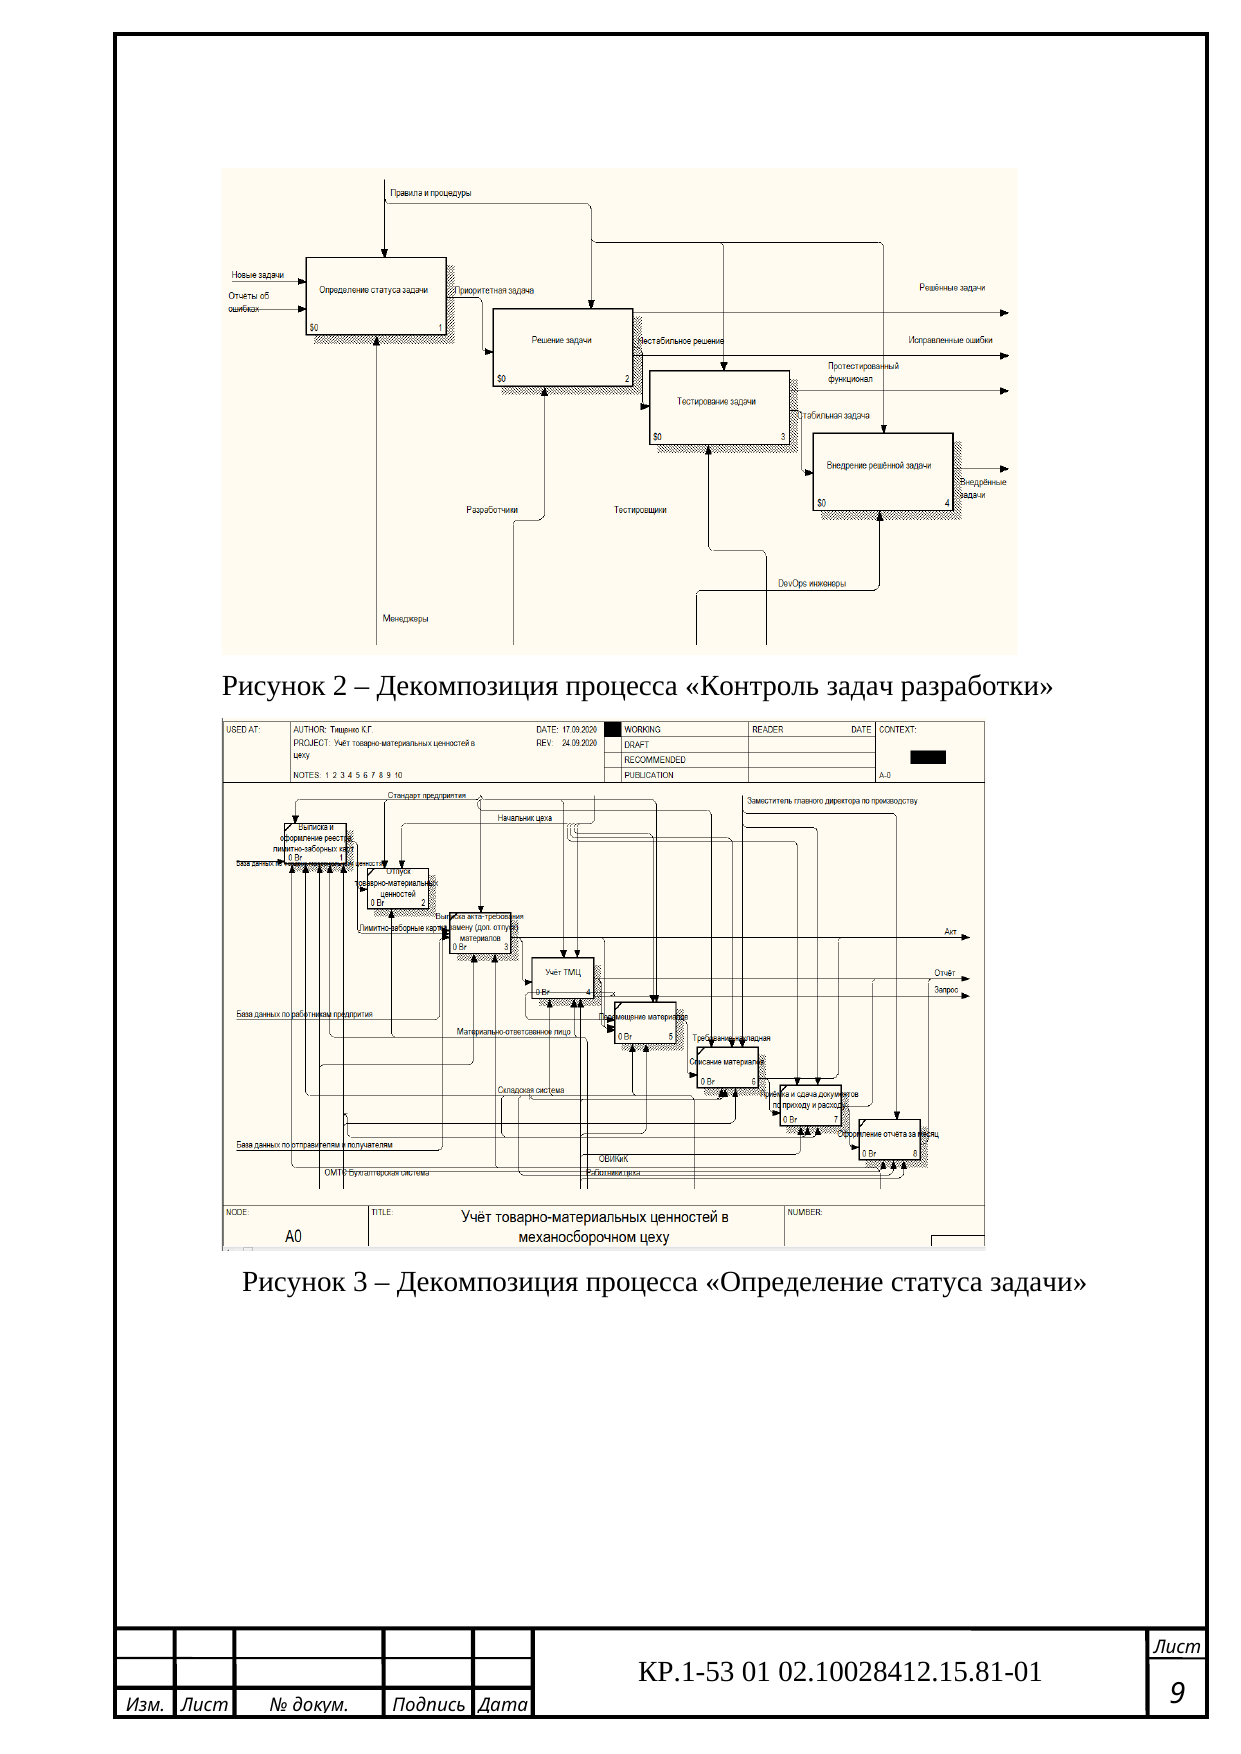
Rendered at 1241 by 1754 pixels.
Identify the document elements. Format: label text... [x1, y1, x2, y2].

picture [221, 168, 1018, 655]
text Рисунок 2 – Декомпозиция процесса «Контроль задач разработки» [148, 668, 1181, 702]
text Рисунок 3 – Декомпозиция процесса «Определение статуса задачи» [148, 1264, 1181, 1298]
picture [221, 718, 986, 1251]
